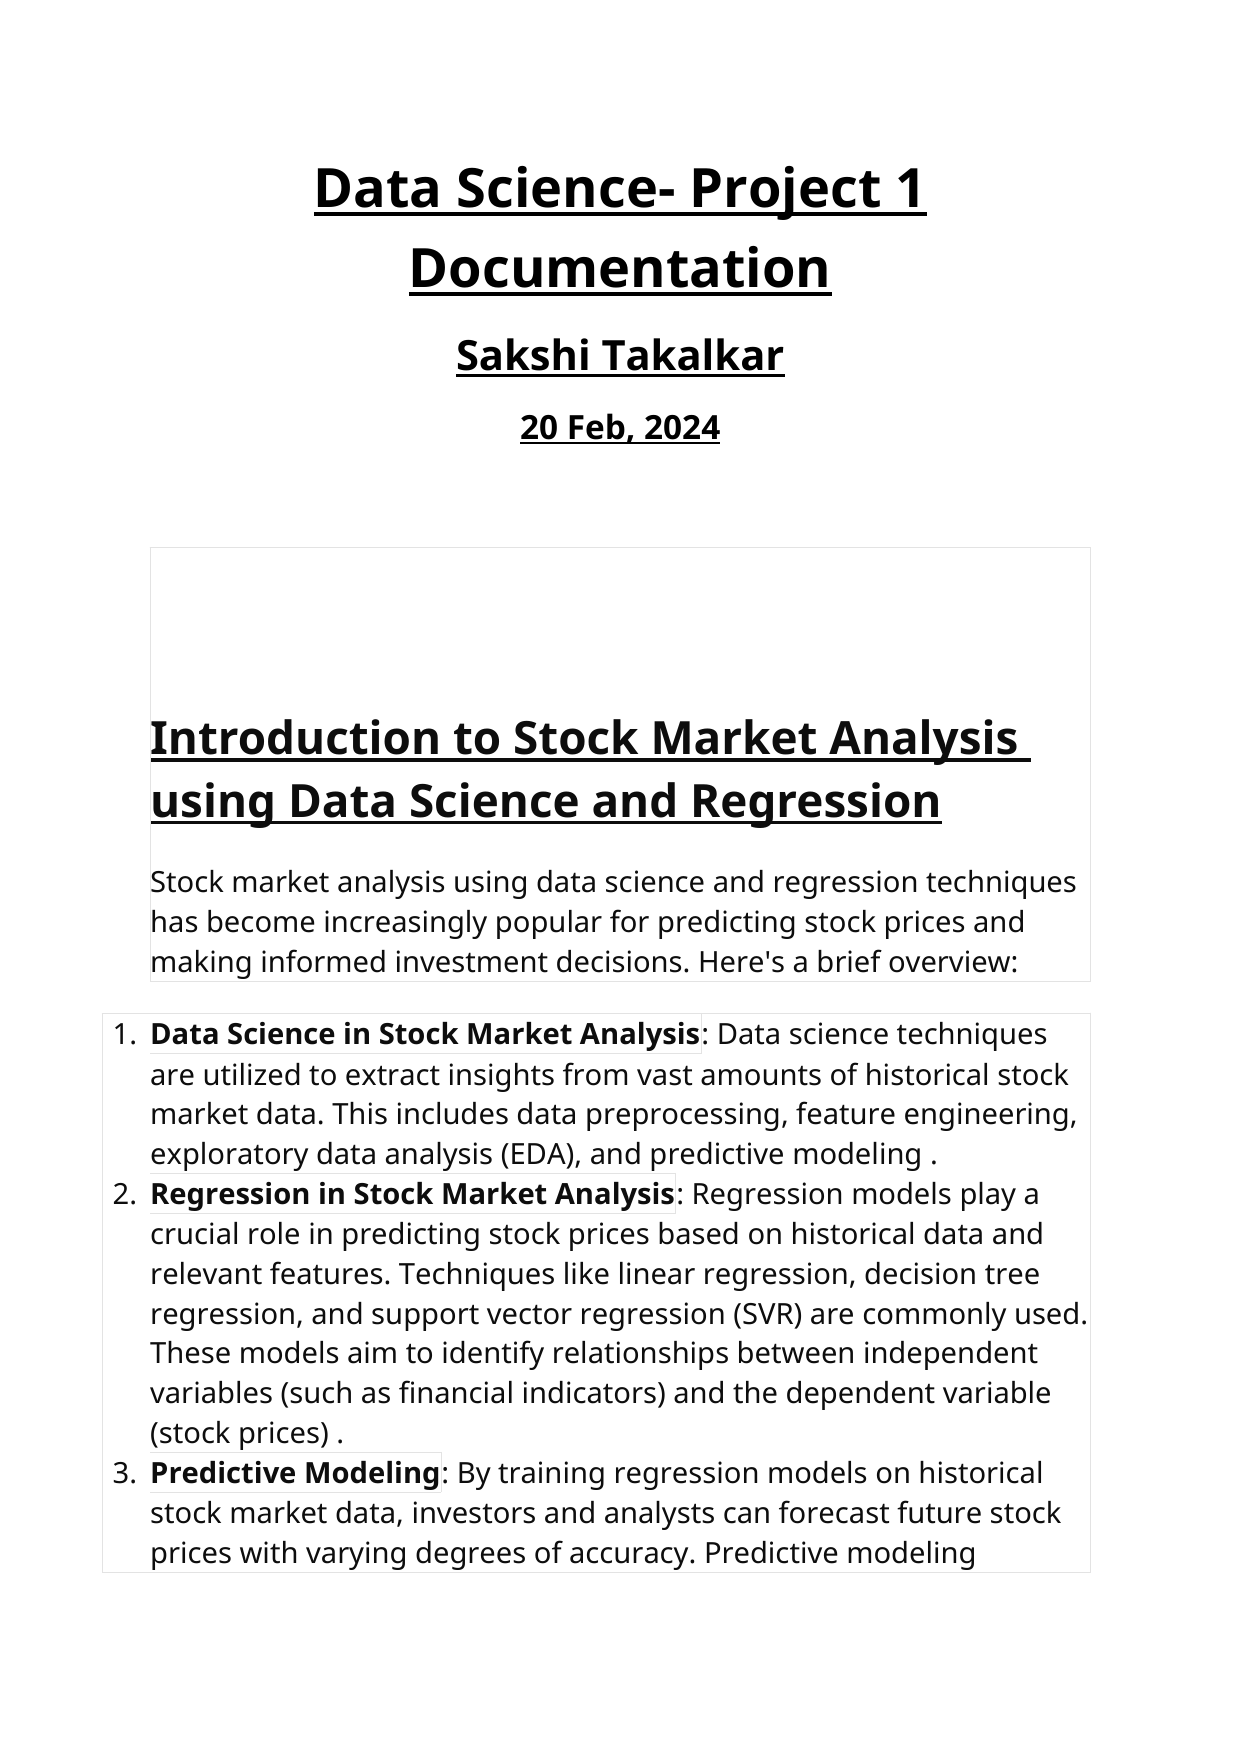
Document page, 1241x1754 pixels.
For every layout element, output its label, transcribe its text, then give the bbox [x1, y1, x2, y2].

text Data Science- Project 1 Documentation [150, 150, 1090, 303]
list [103, 1451, 1090, 1572]
text Stock market analysis using data science and regression techniques has become increasingly popular for predicting stock prices and making informed investment decisions. Here's a brief overview: [151, 861, 1090, 981]
text Sakshi Takalkar [150, 326, 1090, 383]
text Introduction to Stock Market Analysis using Data Science and Regression [151, 705, 1090, 831]
list Regression in Stock Market Analysis: Regression models play a crucial role in predicting stock prices based on historical data and relevant features. Techniques like linear regression, decision tree regression, and support vector regression (SVR) are commonly used. These models aim to identify relationships between independent variables (such as financial indicators) and the dependent variable (stock prices) . [103, 1172, 1090, 1451]
text 20 Feb, 2024 [150, 404, 1090, 449]
list Data Science in Stock Market Analysis: Data science techniques are utilized to extract insights from vast amounts of historical stock market data. This includes data preprocessing, feature engineering, exploratory data analysis (EDA), and predictive modeling . [103, 1014, 1090, 1172]
